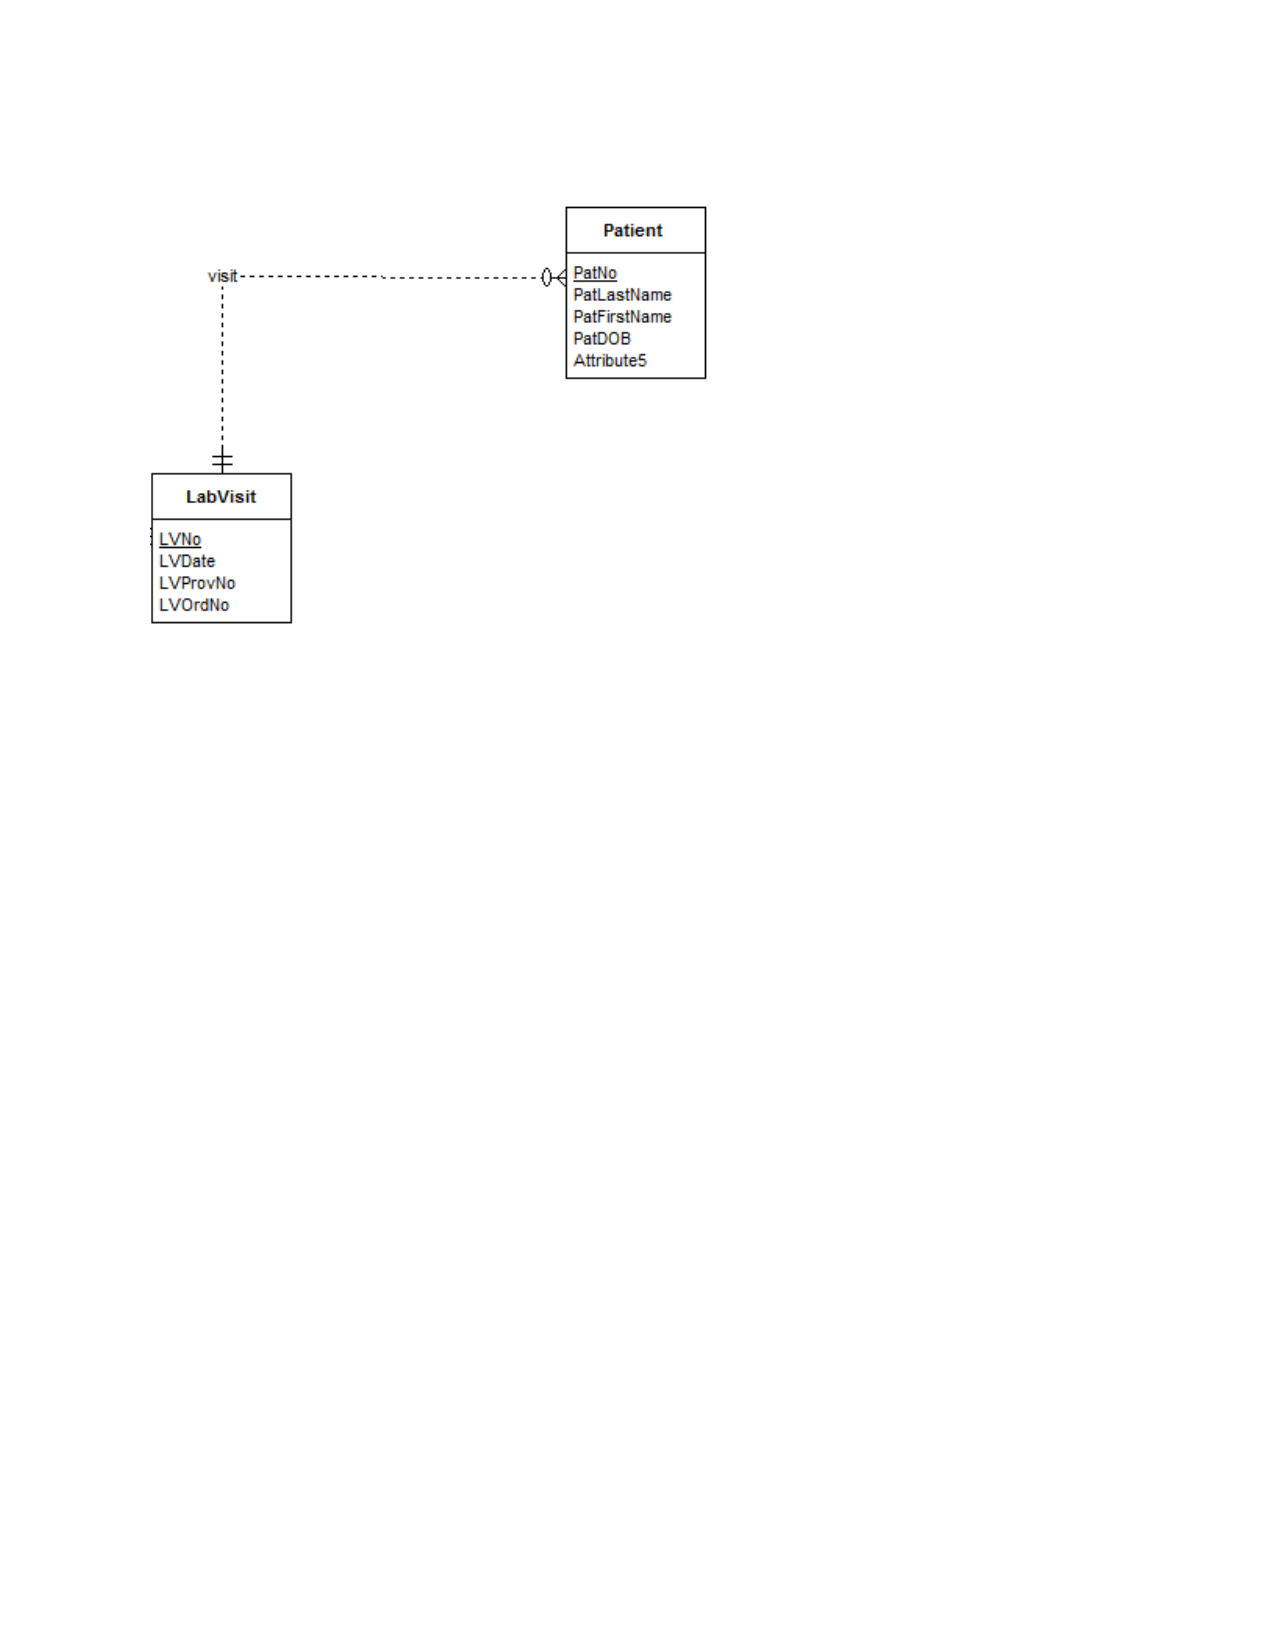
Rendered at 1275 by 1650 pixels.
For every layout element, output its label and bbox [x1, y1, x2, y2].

picture [150, 150, 952, 666]
